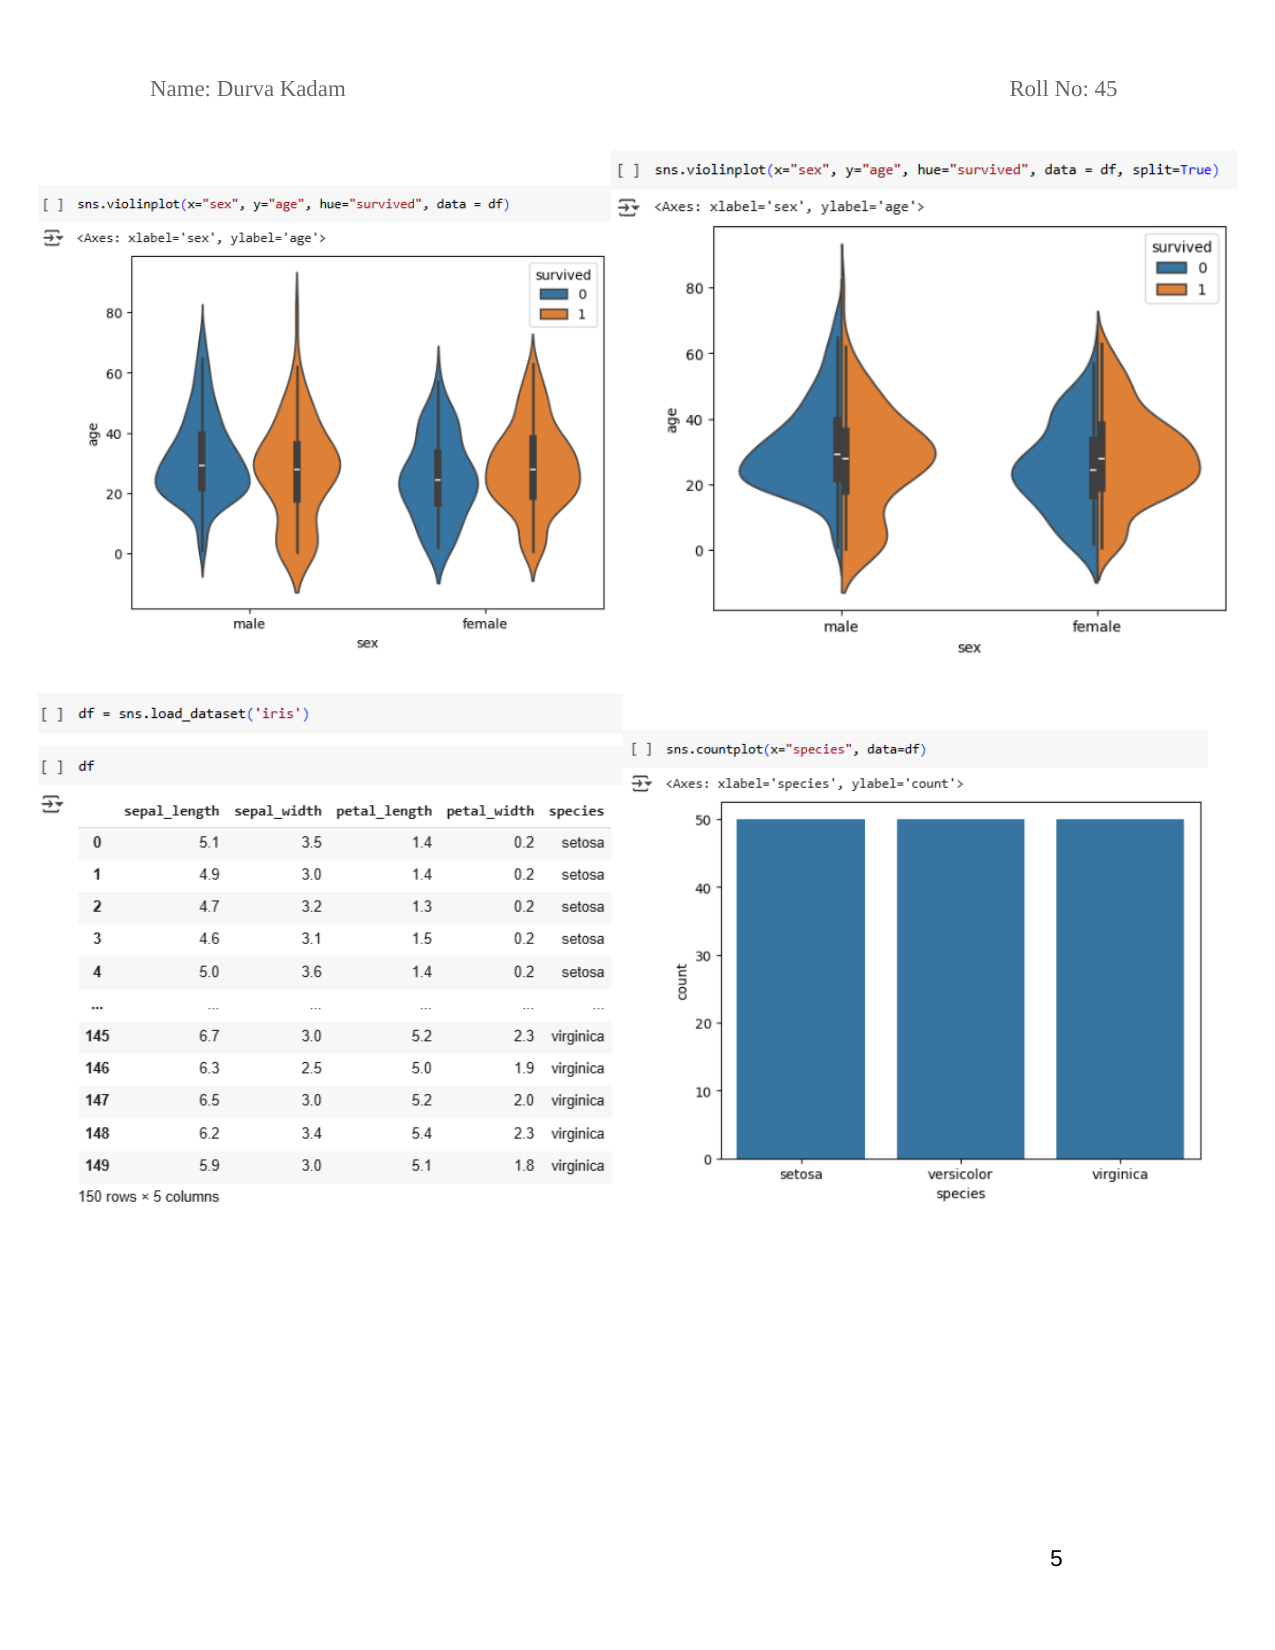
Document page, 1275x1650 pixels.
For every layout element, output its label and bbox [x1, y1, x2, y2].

picture [37, 693, 1208, 1211]
picture [37, 150, 1237, 657]
